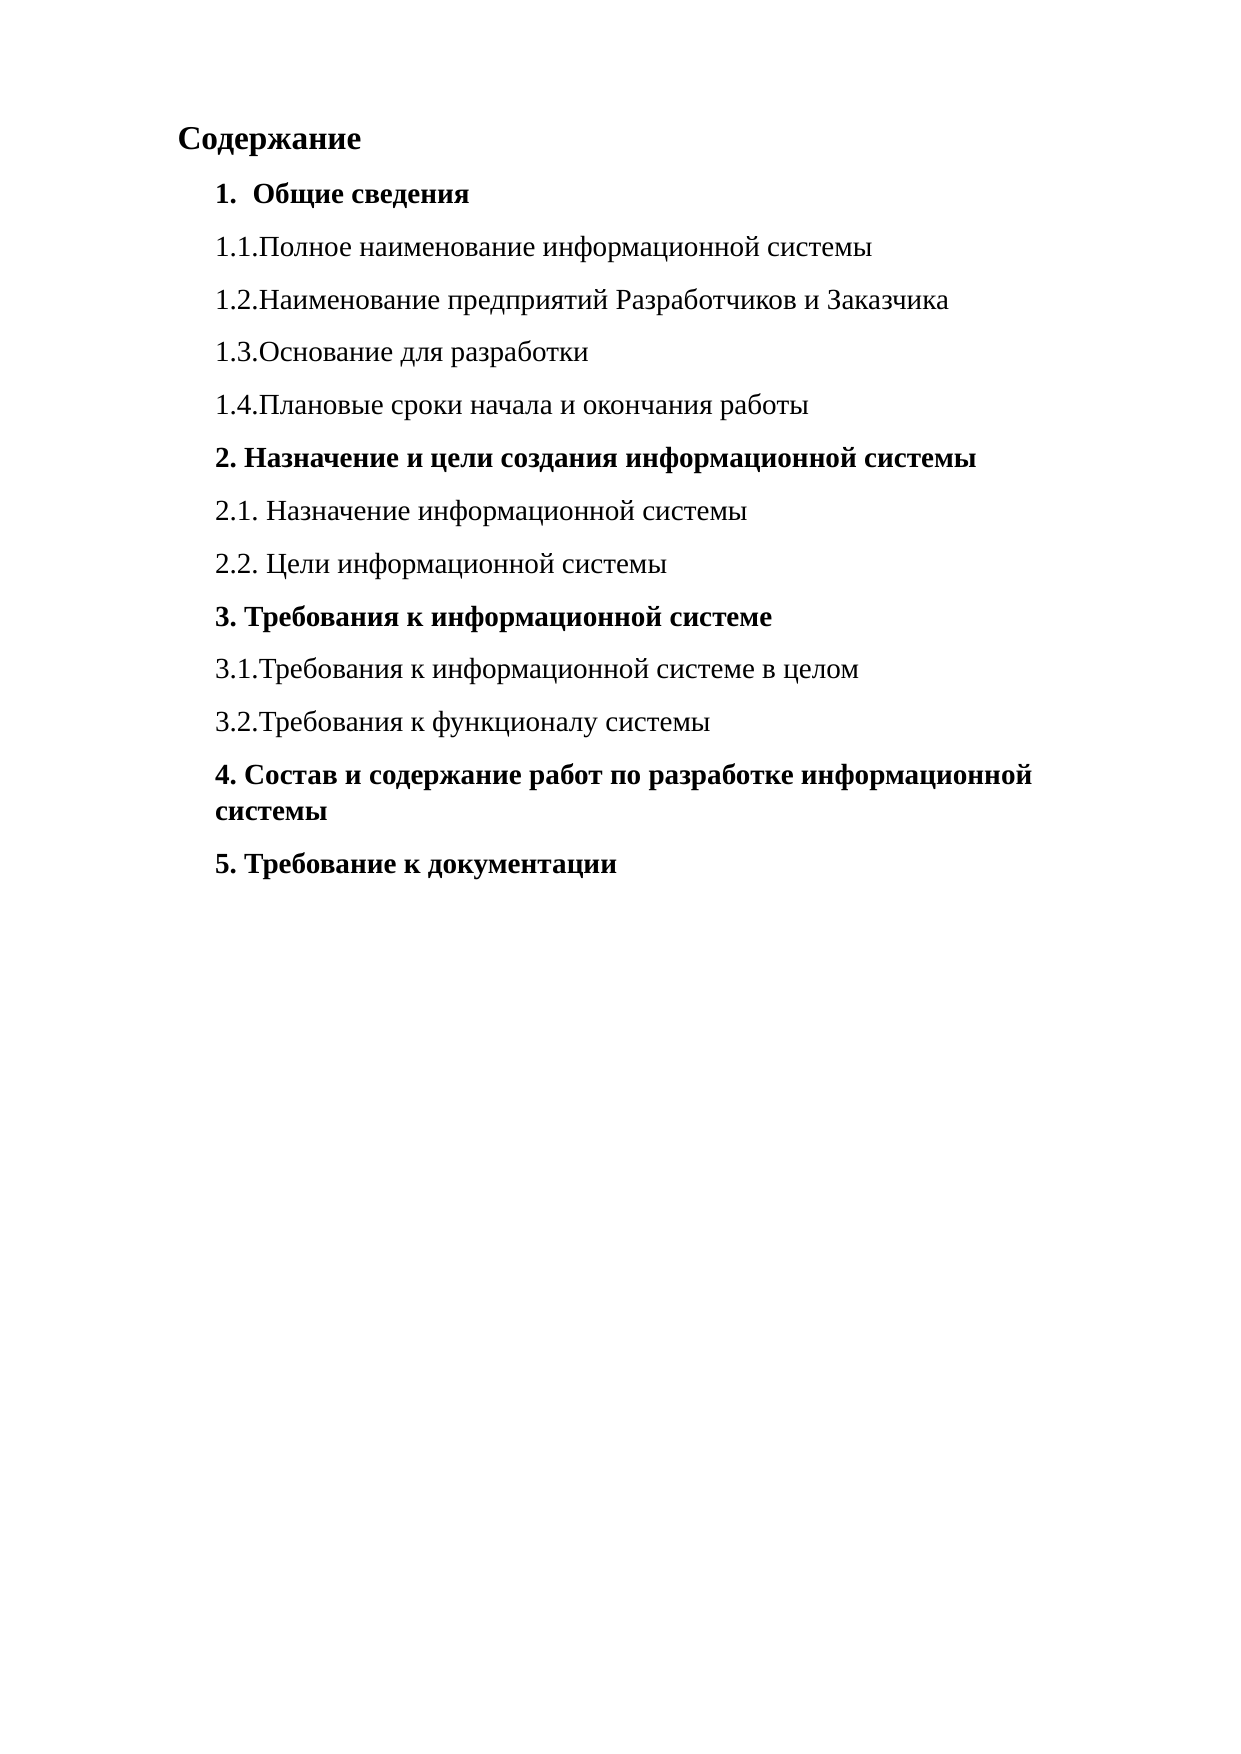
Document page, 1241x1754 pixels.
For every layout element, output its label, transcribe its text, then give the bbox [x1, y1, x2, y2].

text Содержание [177, 118, 1152, 156]
text 4. Состав и содержание работ по разработке информационной системы [215, 757, 1152, 827]
text 1.2.Наименование предприятий Разработчиков и Заказчика [215, 282, 1152, 315]
text 3.1.Требования к информационной системе в целом [215, 651, 1152, 685]
text 5. Требование к документации [215, 846, 1152, 879]
text 2.2. Цели информационной системы [215, 546, 1152, 579]
text 2. Назначение и цели создания информационной системы [215, 440, 1152, 474]
text 1.1.Полное наименование информационной системы [215, 229, 1152, 262]
text 2.1. Назначение информационной системы [215, 493, 1152, 527]
text 1.3.Основание для разработки [215, 334, 1152, 368]
text 1.4.Плановые сроки начала и окончания работы [215, 387, 1152, 421]
list Общие сведения [215, 176, 1152, 210]
text 3.2.Требования к функционалу системы [215, 704, 1152, 738]
text 3. Требования к информационной системе [215, 599, 1152, 632]
